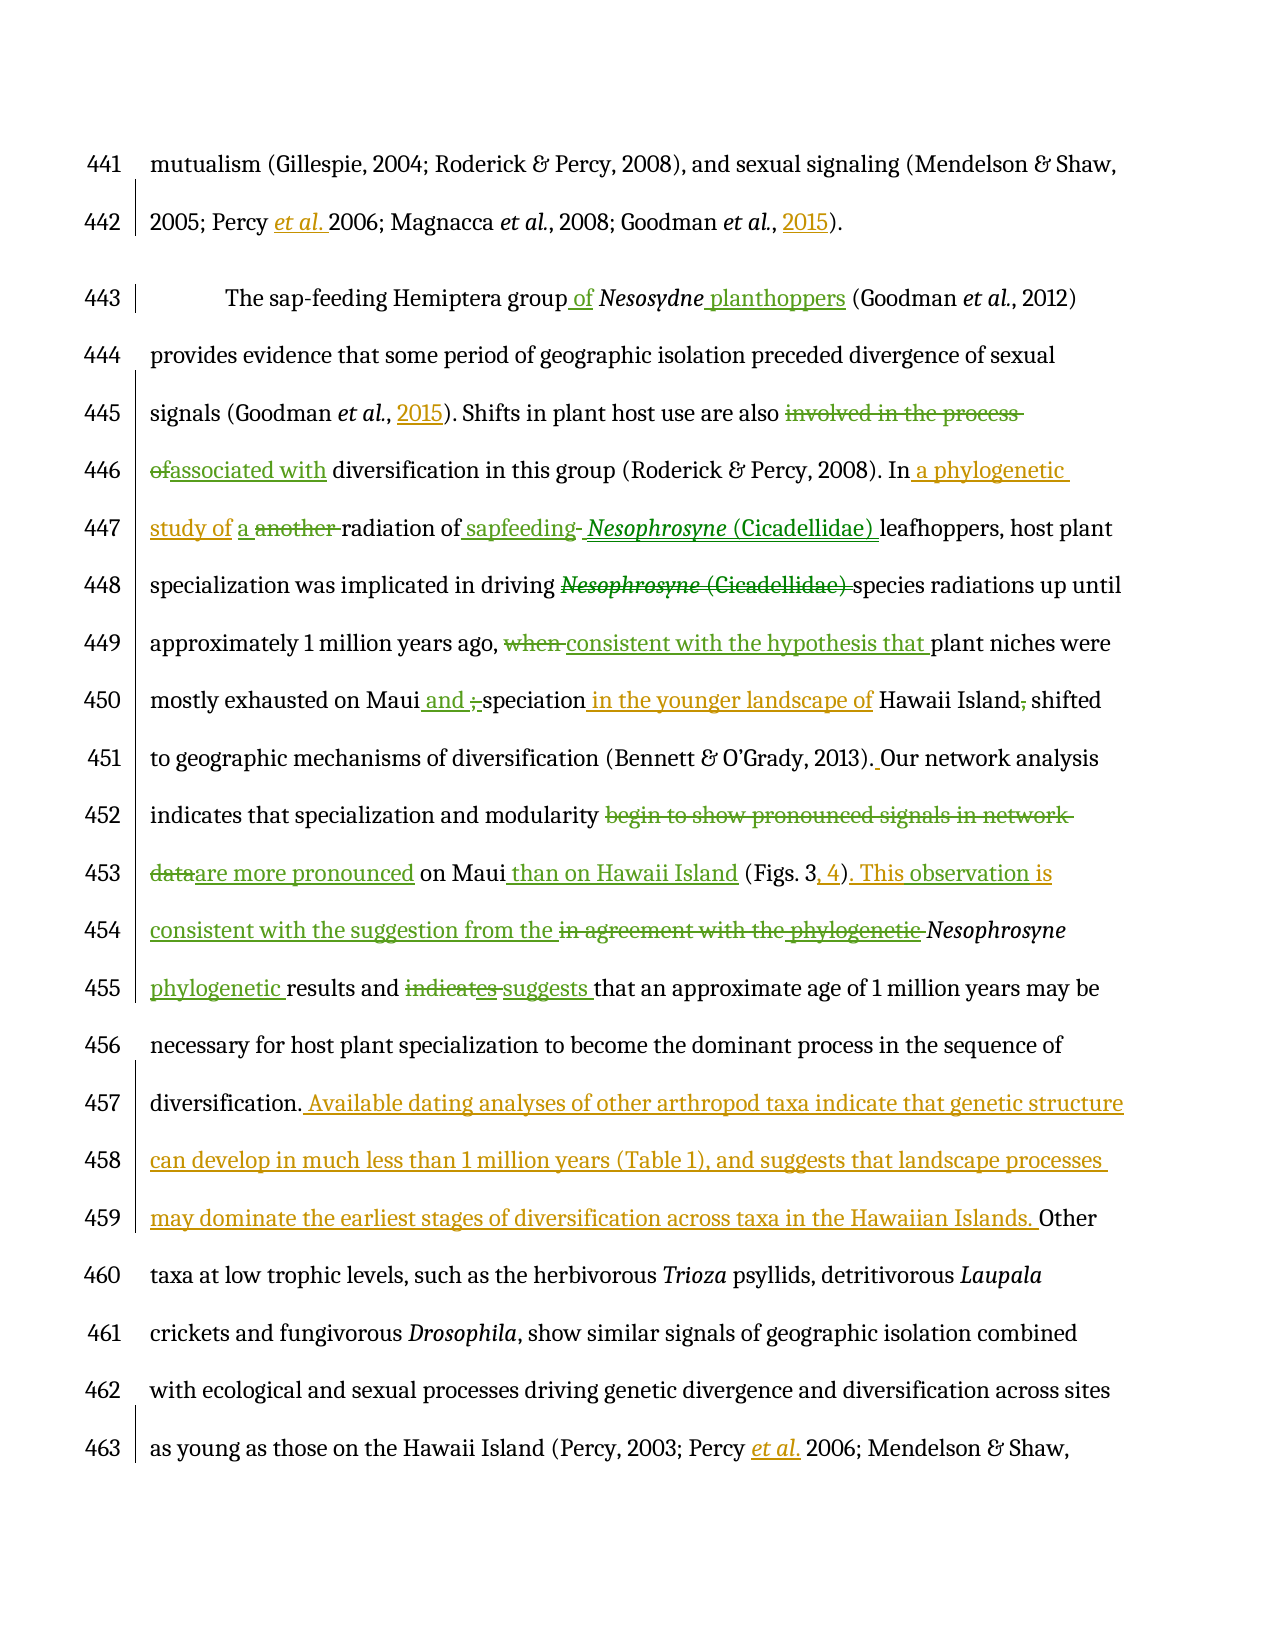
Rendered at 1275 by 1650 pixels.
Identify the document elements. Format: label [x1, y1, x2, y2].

text [150, 284, 1125, 1462]
text [150, 150, 1125, 236]
